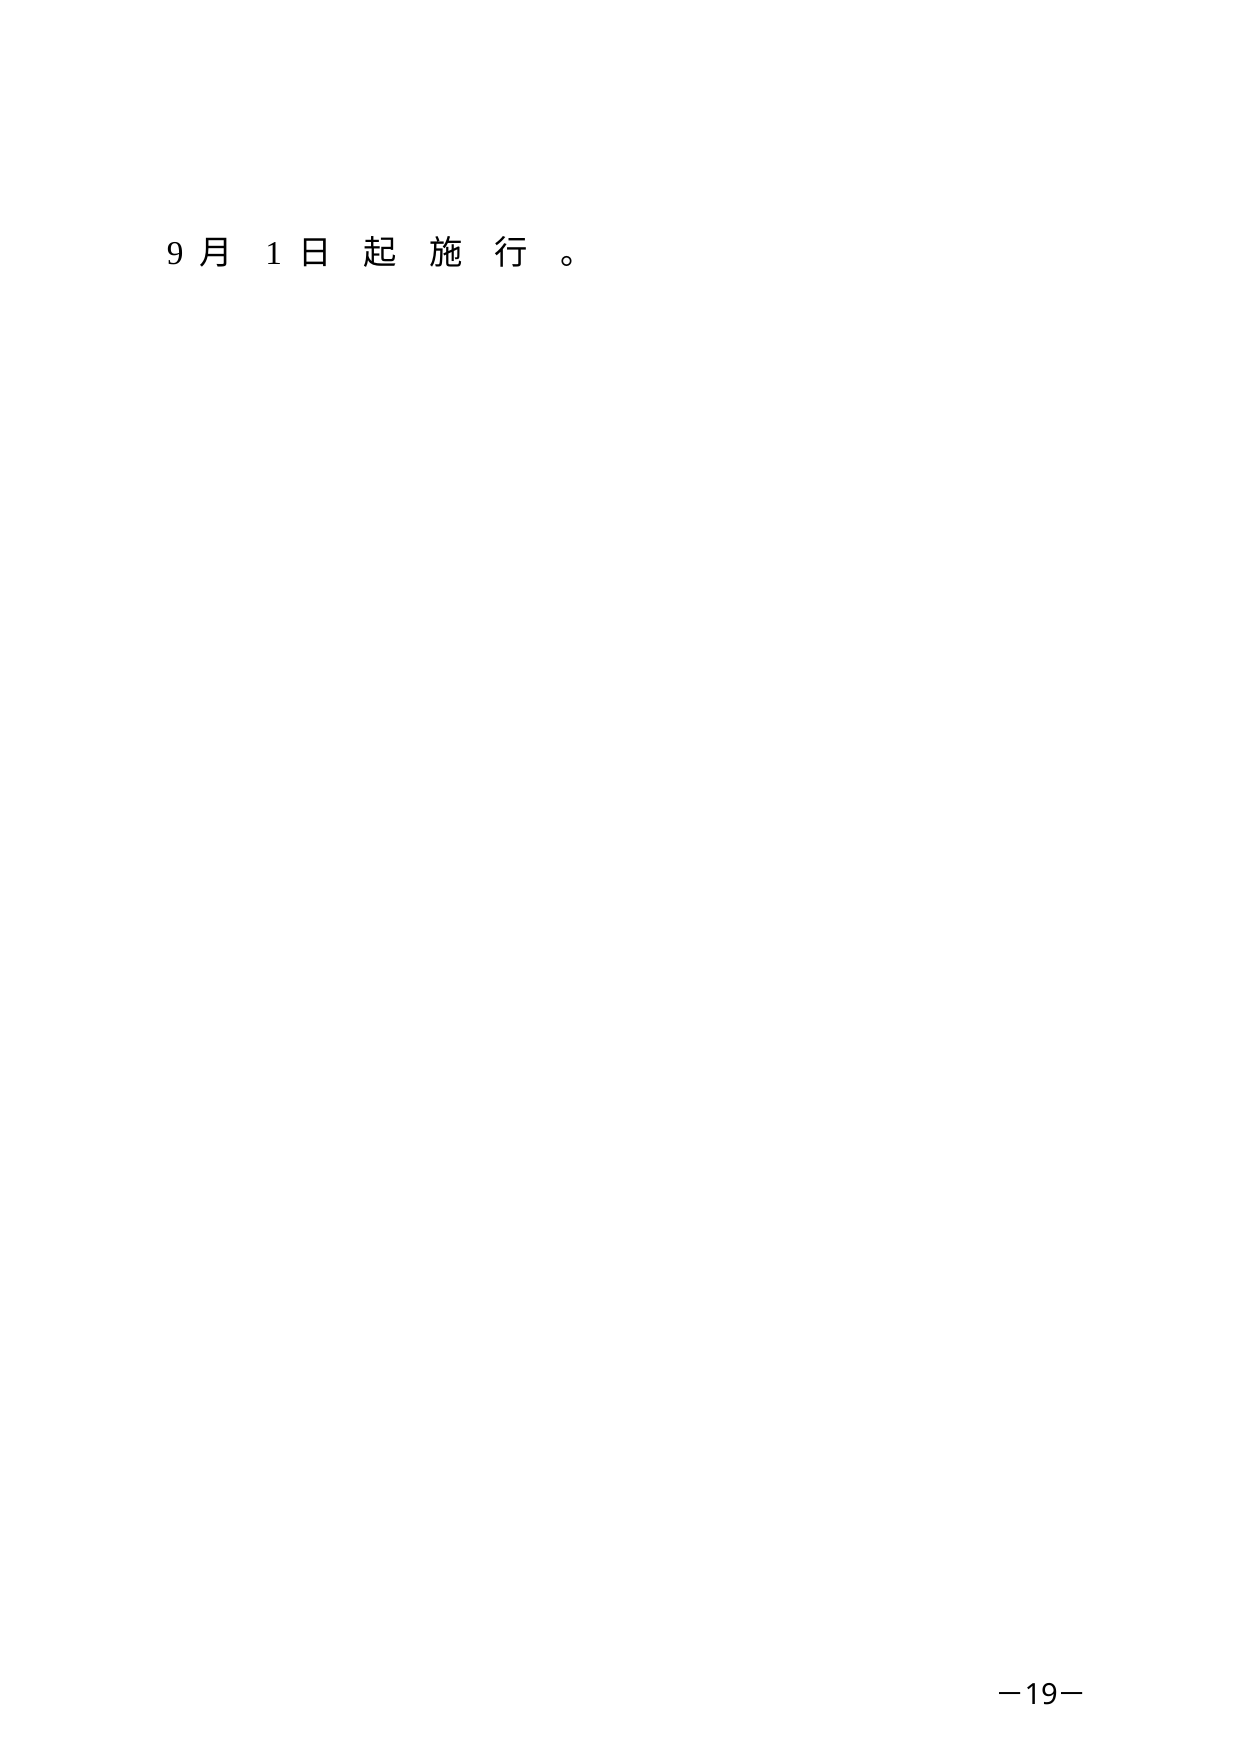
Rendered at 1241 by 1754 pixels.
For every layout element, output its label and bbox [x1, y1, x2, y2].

text [167, 219, 1085, 280]
